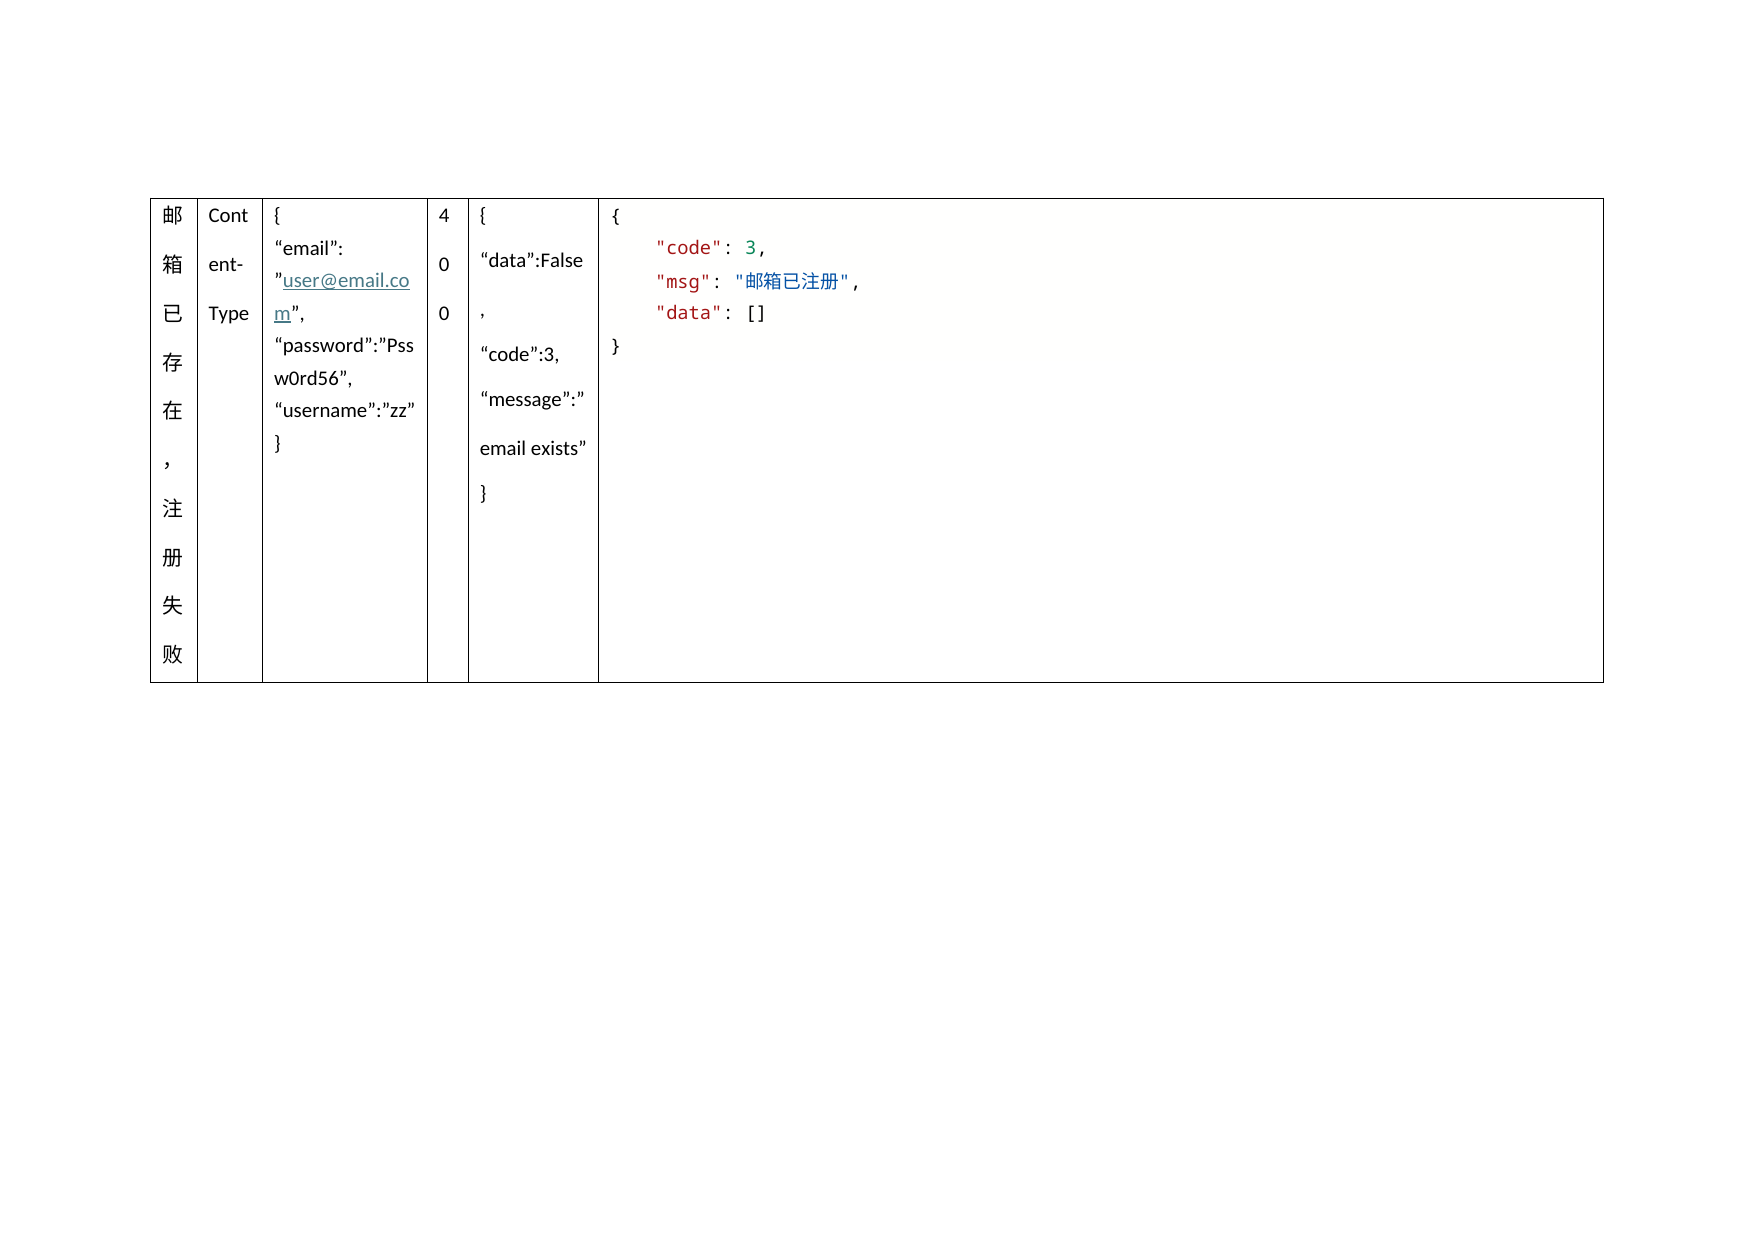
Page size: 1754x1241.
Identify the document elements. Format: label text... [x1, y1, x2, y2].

table_cell { “data”:False, “code”:3, “message”:”email exists” } [469, 199, 598, 682]
table_cell Content-Type [198, 199, 262, 682]
table_cell { “email”:”user@email.com”, “password”:”Pssw0rd56”, “username”:”zz” } [263, 199, 427, 682]
table_cell { "code": 3, "msg": "邮箱已注册", "data": [] } [599, 199, 1603, 682]
table_cell 邮箱已存在，注册失败 [151, 199, 197, 682]
table_cell 400 [428, 199, 468, 682]
